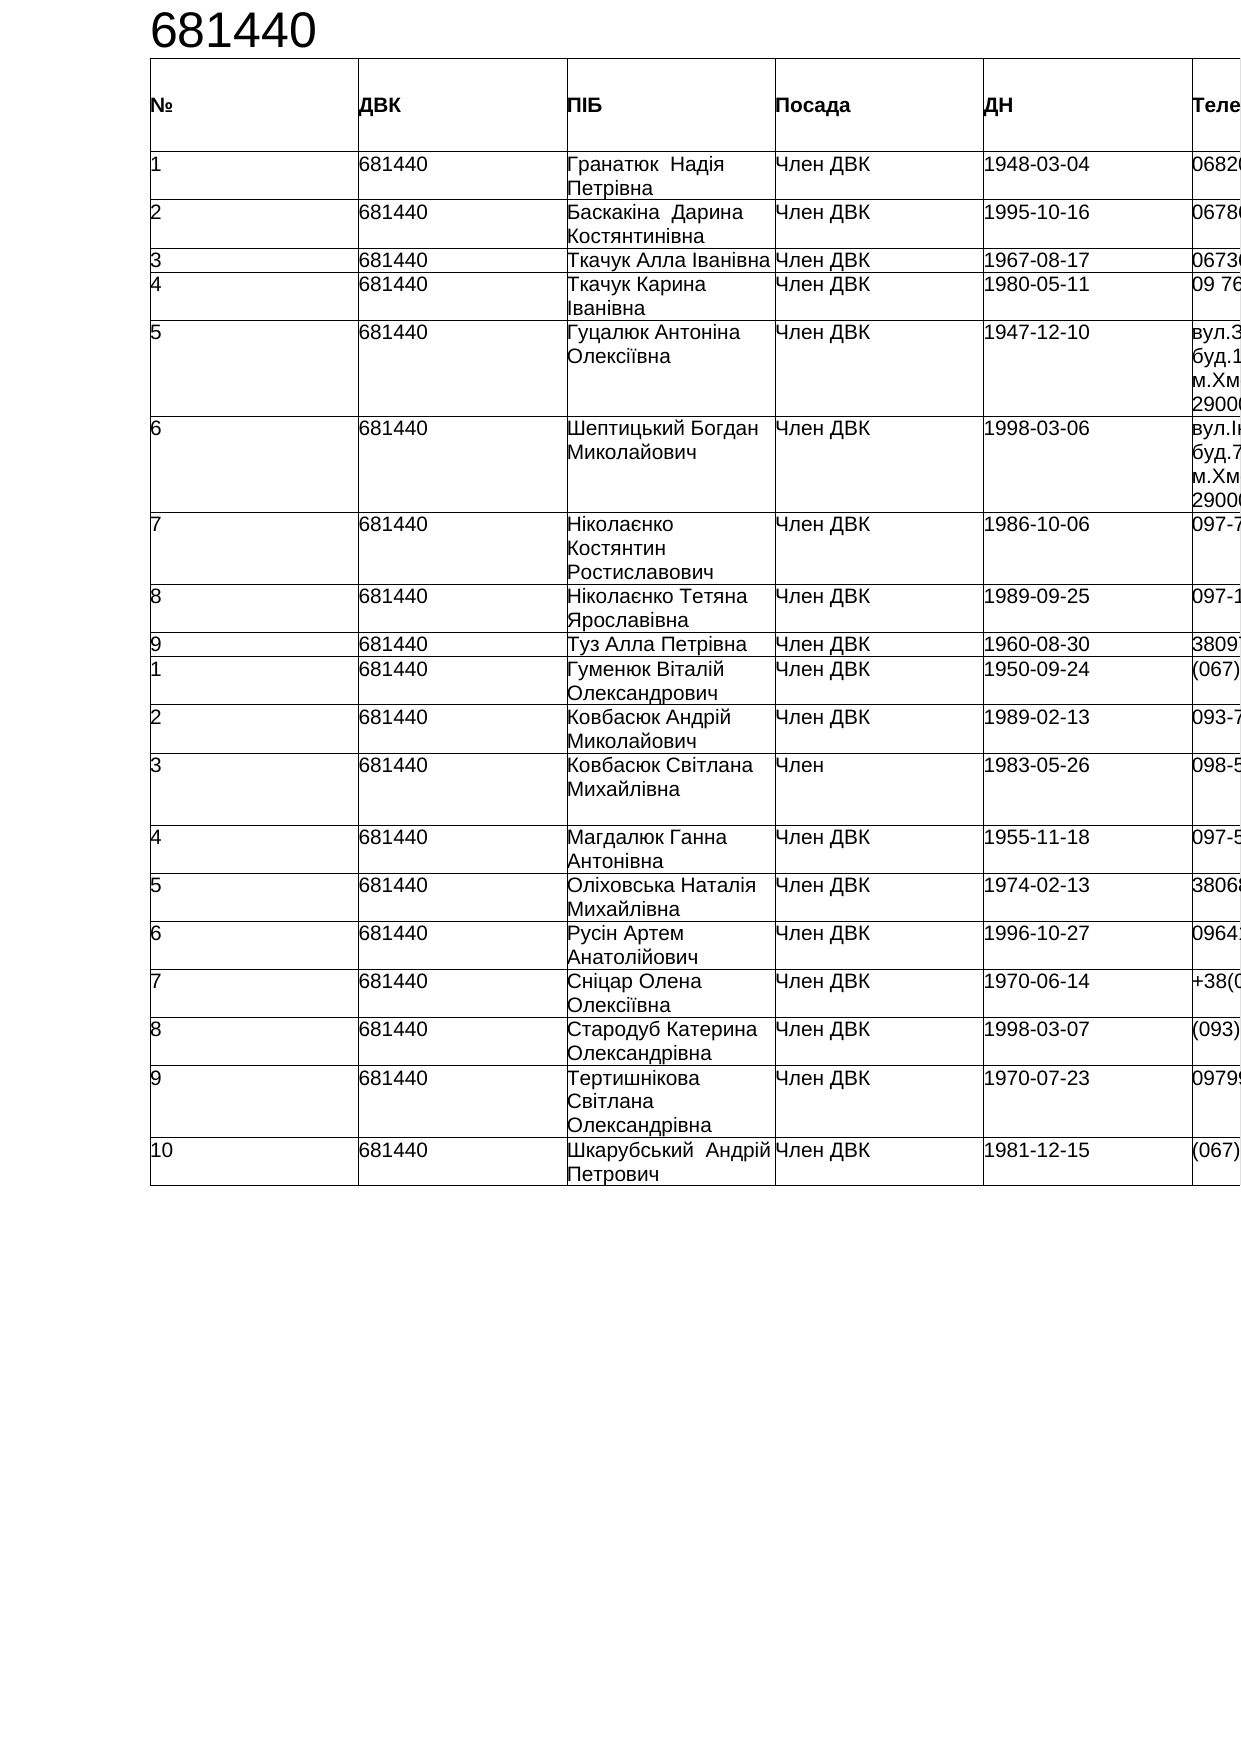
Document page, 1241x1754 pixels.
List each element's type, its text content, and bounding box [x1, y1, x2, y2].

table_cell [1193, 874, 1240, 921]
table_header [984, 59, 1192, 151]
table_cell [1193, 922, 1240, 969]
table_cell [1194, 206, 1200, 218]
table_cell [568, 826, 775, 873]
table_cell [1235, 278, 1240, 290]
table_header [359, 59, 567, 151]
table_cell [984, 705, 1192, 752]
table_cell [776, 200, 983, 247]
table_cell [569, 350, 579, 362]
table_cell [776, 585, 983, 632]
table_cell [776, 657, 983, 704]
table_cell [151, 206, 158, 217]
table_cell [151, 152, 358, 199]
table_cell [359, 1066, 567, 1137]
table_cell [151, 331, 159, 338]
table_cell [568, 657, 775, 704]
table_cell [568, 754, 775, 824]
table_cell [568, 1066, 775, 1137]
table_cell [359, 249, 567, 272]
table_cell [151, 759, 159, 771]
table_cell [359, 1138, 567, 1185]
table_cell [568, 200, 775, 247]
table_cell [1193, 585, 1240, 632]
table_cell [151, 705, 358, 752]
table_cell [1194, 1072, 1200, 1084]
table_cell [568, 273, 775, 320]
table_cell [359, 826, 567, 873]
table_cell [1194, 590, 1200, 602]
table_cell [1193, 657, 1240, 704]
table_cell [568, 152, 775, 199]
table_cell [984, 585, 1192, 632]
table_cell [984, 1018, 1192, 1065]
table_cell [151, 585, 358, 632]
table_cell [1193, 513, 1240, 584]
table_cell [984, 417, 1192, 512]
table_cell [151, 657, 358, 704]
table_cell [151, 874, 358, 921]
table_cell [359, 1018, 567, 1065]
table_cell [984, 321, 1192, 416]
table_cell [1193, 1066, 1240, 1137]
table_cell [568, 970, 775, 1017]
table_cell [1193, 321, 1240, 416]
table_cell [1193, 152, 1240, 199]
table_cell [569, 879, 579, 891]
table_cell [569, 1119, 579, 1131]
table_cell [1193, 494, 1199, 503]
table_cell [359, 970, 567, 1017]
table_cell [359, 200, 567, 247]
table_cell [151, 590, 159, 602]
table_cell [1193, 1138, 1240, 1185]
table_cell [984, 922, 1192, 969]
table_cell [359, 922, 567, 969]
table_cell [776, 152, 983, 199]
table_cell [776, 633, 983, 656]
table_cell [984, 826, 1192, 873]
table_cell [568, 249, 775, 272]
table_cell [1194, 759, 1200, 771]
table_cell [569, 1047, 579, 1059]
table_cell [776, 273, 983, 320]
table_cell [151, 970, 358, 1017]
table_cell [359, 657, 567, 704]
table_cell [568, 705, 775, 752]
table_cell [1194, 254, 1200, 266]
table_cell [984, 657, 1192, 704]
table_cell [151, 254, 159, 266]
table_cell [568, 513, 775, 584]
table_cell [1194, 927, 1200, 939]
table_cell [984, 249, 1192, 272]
text 681440 [150, 0, 1090, 57]
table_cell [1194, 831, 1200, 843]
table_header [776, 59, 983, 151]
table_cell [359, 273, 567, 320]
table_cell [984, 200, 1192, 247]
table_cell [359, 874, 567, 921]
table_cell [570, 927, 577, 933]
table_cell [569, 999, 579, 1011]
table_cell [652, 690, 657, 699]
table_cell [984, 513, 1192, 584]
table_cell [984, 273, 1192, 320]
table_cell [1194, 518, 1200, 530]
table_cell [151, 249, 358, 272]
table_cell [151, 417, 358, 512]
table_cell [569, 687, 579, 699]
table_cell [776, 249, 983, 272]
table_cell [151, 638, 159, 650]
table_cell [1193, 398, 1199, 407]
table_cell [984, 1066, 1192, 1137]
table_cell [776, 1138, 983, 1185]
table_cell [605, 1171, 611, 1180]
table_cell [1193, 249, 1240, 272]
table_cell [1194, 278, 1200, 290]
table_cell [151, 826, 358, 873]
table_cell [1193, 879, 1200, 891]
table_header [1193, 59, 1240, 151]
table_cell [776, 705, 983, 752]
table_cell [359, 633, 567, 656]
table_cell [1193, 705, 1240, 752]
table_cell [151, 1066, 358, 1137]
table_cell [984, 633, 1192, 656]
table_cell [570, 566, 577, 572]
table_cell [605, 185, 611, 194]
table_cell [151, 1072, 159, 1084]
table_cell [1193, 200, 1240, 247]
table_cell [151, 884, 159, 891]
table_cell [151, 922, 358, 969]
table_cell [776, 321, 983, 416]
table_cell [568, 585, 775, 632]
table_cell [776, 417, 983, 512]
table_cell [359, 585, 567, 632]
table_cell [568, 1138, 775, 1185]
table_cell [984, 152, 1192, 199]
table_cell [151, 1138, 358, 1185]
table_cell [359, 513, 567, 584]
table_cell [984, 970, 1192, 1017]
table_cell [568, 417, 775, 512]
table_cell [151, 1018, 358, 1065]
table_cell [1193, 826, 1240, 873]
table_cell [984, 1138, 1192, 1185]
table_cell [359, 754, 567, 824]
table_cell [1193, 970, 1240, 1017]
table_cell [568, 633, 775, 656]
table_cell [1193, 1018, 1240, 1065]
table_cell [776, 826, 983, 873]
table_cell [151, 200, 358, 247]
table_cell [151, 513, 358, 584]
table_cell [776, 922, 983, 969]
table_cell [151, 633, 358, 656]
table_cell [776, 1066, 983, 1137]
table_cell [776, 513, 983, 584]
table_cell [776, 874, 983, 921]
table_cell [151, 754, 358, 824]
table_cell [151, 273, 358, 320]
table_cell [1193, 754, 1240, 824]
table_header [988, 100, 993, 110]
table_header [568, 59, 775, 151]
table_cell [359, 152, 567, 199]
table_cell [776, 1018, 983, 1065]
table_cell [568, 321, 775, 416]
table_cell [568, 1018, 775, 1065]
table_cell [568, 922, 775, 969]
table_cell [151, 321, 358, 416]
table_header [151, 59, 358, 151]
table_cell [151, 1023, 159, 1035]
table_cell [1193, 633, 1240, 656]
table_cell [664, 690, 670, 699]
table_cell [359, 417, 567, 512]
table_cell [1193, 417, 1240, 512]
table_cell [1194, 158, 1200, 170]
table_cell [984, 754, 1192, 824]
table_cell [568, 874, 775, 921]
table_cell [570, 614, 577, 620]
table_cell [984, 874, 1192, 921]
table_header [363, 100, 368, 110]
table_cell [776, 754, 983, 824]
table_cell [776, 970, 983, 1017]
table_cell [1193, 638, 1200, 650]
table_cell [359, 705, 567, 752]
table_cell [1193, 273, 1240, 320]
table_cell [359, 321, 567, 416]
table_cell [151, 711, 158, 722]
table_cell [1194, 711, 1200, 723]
